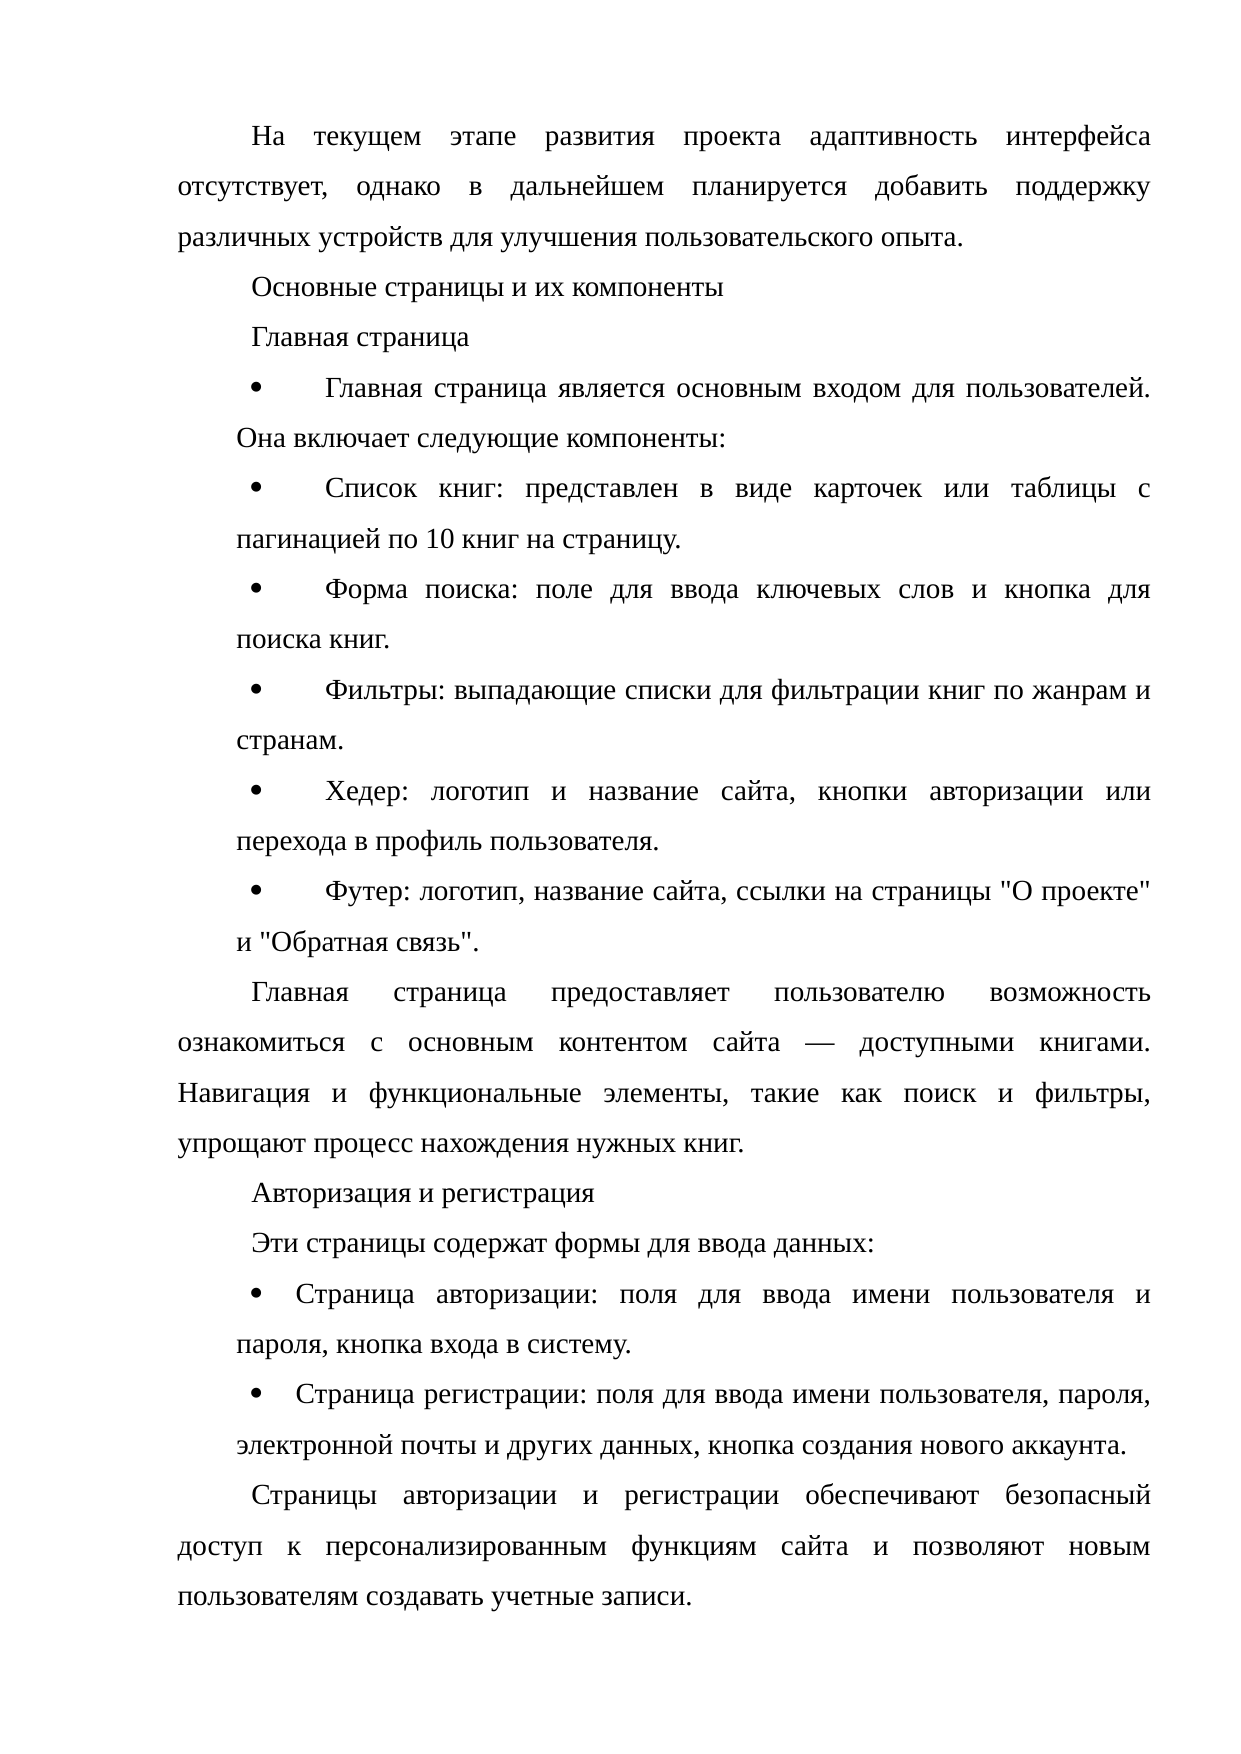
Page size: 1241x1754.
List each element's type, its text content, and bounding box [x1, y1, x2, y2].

text Главная страница [177, 319, 1152, 353]
list Форма поиска: поле для ввода ключевых слов и кнопка для поиска книг. [236, 571, 1152, 655]
text Эти страницы содержат формы для ввода данных: [177, 1226, 1152, 1259]
text Страницы авторизации и регистрации обеспечивают безопасный доступ к персонализированным функциям сайта и позволяют новым пользователям создавать учетные записи. [177, 1477, 1152, 1612]
text На текущем этапе развития проекта адаптивность интерфейса отсутствует, однако в дальнейшем планируется добавить поддержку различных устройств для улучшения пользовательского опыта. [177, 118, 1152, 252]
list Футер: логотип, название сайта, ссылки на страницы "О проекте" и "Обратная связь". [236, 873, 1152, 957]
list Страница регистрации: поля для ввода имени пользователя, пароля, электронной почты и других данных, кнопка создания нового аккаунта. [236, 1377, 1152, 1461]
list Хедер: логотип и название сайта, кнопки авторизации или перехода в профиль пользователя. [236, 773, 1152, 857]
text Авторизация и регистрация [177, 1175, 1152, 1209]
text Главная страница предоставляет пользователю возможность ознакомиться с основным контентом сайта — доступными книгами. Навигация и функциональные элементы, такие как поиск и фильтры, упрощают процесс нахождения нужных книг. [177, 974, 1152, 1158]
list Главная страница является основным входом для пользователей. Она включает следующие компоненты: [236, 370, 1152, 454]
list Фильтры: выпадающие списки для фильтрации книг по жанрам и странам. [236, 672, 1152, 756]
list Список книг: представлен в виде карточек или таблицы с пагинацией по 10 книг на страницу. [236, 470, 1152, 554]
text Основные страницы и их компоненты [177, 269, 1152, 303]
list Страница авторизации: поля для ввода имени пользователя и пароля, кнопка входа в систему. [236, 1276, 1152, 1360]
